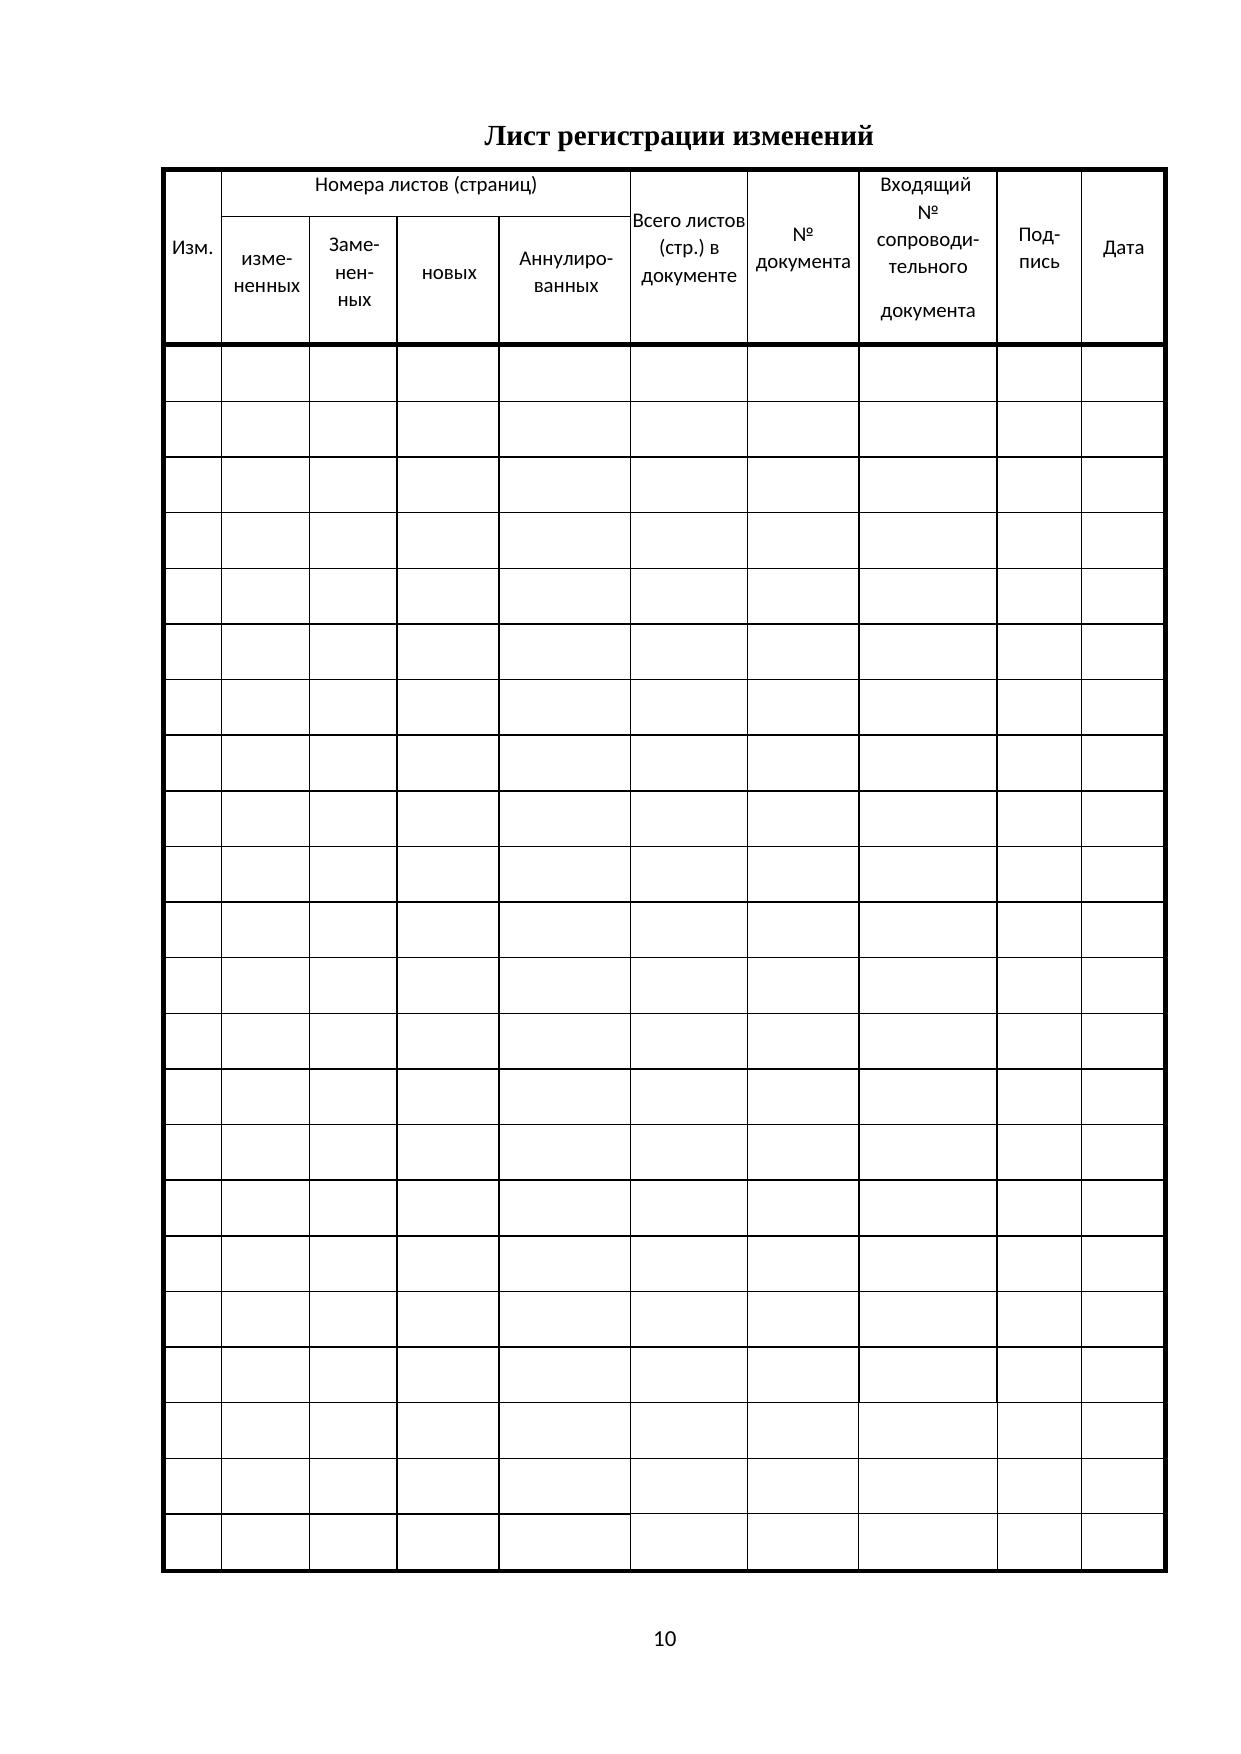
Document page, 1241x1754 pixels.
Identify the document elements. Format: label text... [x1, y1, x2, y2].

table_cell [1082, 402, 1163, 456]
table_cell [631, 792, 747, 846]
table_cell [1082, 347, 1163, 401]
table_cell [398, 1125, 498, 1179]
table_cell [998, 1125, 1081, 1179]
table_cell [860, 347, 996, 401]
table_cell [500, 1348, 630, 1402]
table_cell [998, 736, 1081, 790]
table_cell [998, 513, 1081, 567]
table_cell [998, 958, 1081, 1012]
table_cell [1082, 1237, 1163, 1291]
table_cell [748, 847, 858, 901]
table_cell [166, 680, 221, 734]
table_cell [310, 1070, 396, 1124]
table_cell [222, 847, 309, 901]
table_cell [860, 1014, 996, 1068]
table_cell [1082, 569, 1163, 623]
table_cell [222, 1181, 309, 1235]
table_cell [398, 569, 498, 623]
table_cell [222, 625, 309, 679]
table_cell [998, 569, 1081, 623]
table_cell [631, 1459, 747, 1513]
table_cell [222, 402, 309, 456]
table_cell [1082, 1070, 1163, 1124]
table_cell [222, 569, 309, 623]
table_cell [1082, 736, 1163, 790]
table_cell [166, 903, 221, 957]
table_cell [166, 958, 221, 1012]
table_cell [859, 1403, 997, 1457]
table_cell [748, 736, 858, 790]
table_cell [631, 1237, 747, 1291]
table_cell [860, 625, 996, 679]
table_cell [860, 958, 996, 1012]
table_cell [631, 680, 747, 734]
table_cell [998, 1237, 1081, 1291]
table_cell [631, 569, 747, 623]
table_cell [166, 1403, 221, 1457]
table_cell [860, 680, 996, 734]
table_cell [166, 1125, 221, 1179]
table_header Изм. [166, 172, 221, 342]
table_cell [631, 1403, 747, 1457]
table_cell [500, 569, 630, 623]
table_cell [500, 402, 630, 456]
table_cell [1082, 847, 1163, 901]
table_cell [222, 1292, 309, 1346]
table_cell [631, 1292, 747, 1346]
table_cell [998, 792, 1081, 846]
table_cell [1082, 1514, 1163, 1569]
table_cell [398, 1515, 498, 1569]
table_cell [631, 513, 747, 567]
table_cell [310, 513, 396, 567]
table_cell [998, 680, 1081, 734]
table_cell [631, 1514, 747, 1569]
table_cell [500, 1014, 630, 1068]
table_cell [860, 1125, 996, 1179]
table_cell [310, 458, 396, 512]
table_cell [860, 736, 996, 790]
table_cell [998, 1014, 1081, 1068]
table_cell [222, 458, 309, 512]
table_cell [310, 680, 396, 734]
table_cell [500, 1459, 630, 1513]
table_cell Заме-нен-ных [310, 217, 396, 342]
table_cell [998, 458, 1081, 512]
table_cell [398, 736, 498, 790]
table_cell [310, 1348, 396, 1402]
table_cell [166, 1181, 221, 1235]
table_cell [310, 402, 396, 456]
table_cell [998, 1070, 1081, 1124]
table_cell [748, 625, 858, 679]
table_cell [310, 569, 396, 623]
table_cell [310, 903, 396, 957]
table_cell [631, 847, 747, 901]
table_cell [631, 347, 747, 401]
table_cell [166, 513, 221, 567]
table_cell [166, 1515, 221, 1569]
table_cell [748, 903, 858, 957]
table_cell [222, 1515, 309, 1569]
table_cell [310, 847, 396, 901]
table_cell [500, 680, 630, 734]
table_cell [398, 958, 498, 1012]
table_cell [631, 903, 747, 957]
table_cell [860, 458, 996, 512]
table_cell [398, 513, 498, 567]
table_cell [310, 1515, 396, 1569]
table_cell [631, 1125, 747, 1179]
table_cell [748, 1403, 858, 1457]
table_cell [860, 402, 996, 456]
table_header № документа [748, 172, 858, 342]
table_cell [398, 1348, 498, 1402]
table_cell [500, 792, 630, 846]
table_cell [631, 458, 747, 512]
table_cell [310, 1125, 396, 1179]
table_cell [860, 569, 996, 623]
table_cell [998, 1459, 1081, 1513]
table_cell [860, 1348, 996, 1402]
table_cell [748, 347, 858, 401]
table_cell [748, 958, 858, 1012]
table_cell [500, 347, 630, 401]
table_cell [998, 903, 1081, 957]
table_cell [631, 1014, 747, 1068]
table_cell [500, 458, 630, 512]
text Лист регистрации изменений [207, 118, 1152, 152]
table_cell [310, 625, 396, 679]
table_cell [1082, 903, 1163, 957]
table_cell [310, 1292, 396, 1346]
table_cell [166, 847, 221, 901]
table_cell [166, 736, 221, 790]
table_cell [398, 1014, 498, 1068]
table_cell [500, 625, 630, 679]
table_cell [748, 569, 858, 623]
table_cell [398, 1070, 498, 1124]
table_cell [310, 736, 396, 790]
table_cell [500, 1237, 630, 1291]
table_cell [222, 513, 309, 567]
table_cell [398, 347, 498, 401]
table_cell [998, 625, 1081, 679]
table_cell [631, 1348, 747, 1402]
table_cell [310, 1403, 396, 1457]
table_cell [998, 1348, 1081, 1402]
table_cell [166, 402, 221, 456]
table_cell [748, 792, 858, 846]
table_cell [1082, 792, 1163, 846]
table_cell [222, 958, 309, 1012]
table_cell [500, 903, 630, 957]
table_cell [222, 1014, 309, 1068]
table_header Номера листов (страниц) [222, 172, 630, 216]
table_cell [310, 347, 396, 401]
table_cell [500, 847, 630, 901]
table_cell [222, 1070, 309, 1124]
table_cell новых [398, 217, 498, 342]
table_cell [398, 458, 498, 512]
table_cell [1082, 680, 1163, 734]
table_cell [222, 903, 309, 957]
table_cell [748, 513, 858, 567]
table_cell [859, 1459, 997, 1513]
table_cell [860, 1237, 996, 1291]
table_cell [631, 958, 747, 1012]
table_header Всего листов (стр.) в документе [631, 172, 747, 342]
table_cell [860, 1070, 996, 1124]
table_cell [860, 513, 996, 567]
table_cell [1082, 958, 1163, 1012]
table_cell [222, 680, 309, 734]
table_cell [631, 402, 747, 456]
table_cell [998, 402, 1081, 456]
table_cell [748, 402, 858, 456]
table_cell [222, 347, 309, 401]
table_cell [748, 1459, 858, 1513]
table_cell [748, 1348, 858, 1402]
table_cell [1082, 1014, 1163, 1068]
table_cell [166, 569, 221, 623]
table_cell [166, 1237, 221, 1291]
table_cell [398, 625, 498, 679]
table_cell [860, 847, 996, 901]
table_cell [1082, 1125, 1163, 1179]
table_cell [166, 1459, 221, 1513]
table_cell [166, 1348, 221, 1402]
table_cell [222, 1237, 309, 1291]
table_cell [998, 1292, 1081, 1346]
table_cell [398, 1403, 498, 1457]
table_cell [1082, 1181, 1163, 1235]
table_cell [500, 1292, 630, 1346]
table_cell [222, 1125, 309, 1179]
table_cell [998, 1514, 1081, 1569]
table_header Дата [1082, 172, 1163, 342]
table_cell [398, 1181, 498, 1235]
table_cell [748, 1514, 858, 1569]
table_cell [398, 903, 498, 957]
table_cell [166, 347, 221, 401]
table_cell [166, 625, 221, 679]
table_cell [631, 1070, 747, 1124]
table_cell [998, 347, 1081, 401]
table_cell [222, 736, 309, 790]
table_cell [310, 1014, 396, 1068]
table_cell [500, 958, 630, 1012]
table_header Входящий № сопроводи-тельного документа [860, 172, 996, 342]
table_cell [222, 792, 309, 846]
table_cell [310, 1459, 396, 1513]
table_cell [998, 1181, 1081, 1235]
table_cell [500, 1403, 630, 1457]
table_cell [1082, 1403, 1163, 1457]
table_cell [500, 1125, 630, 1179]
table_cell [310, 1181, 396, 1235]
table_cell Аннулиро-ванных [500, 217, 630, 342]
table_cell [859, 1514, 997, 1569]
table_cell [310, 792, 396, 846]
table_cell [398, 792, 498, 846]
table_cell [166, 1070, 221, 1124]
table_cell [748, 680, 858, 734]
table_cell [860, 1292, 996, 1346]
table_cell [398, 680, 498, 734]
table_cell [500, 1181, 630, 1235]
table_cell [500, 1515, 630, 1569]
table_cell [860, 1181, 996, 1235]
table_cell [748, 1125, 858, 1179]
table_cell [748, 1181, 858, 1235]
table_cell измененных [222, 217, 309, 342]
table_cell [1082, 1348, 1163, 1402]
table_cell [310, 958, 396, 1012]
table_cell [398, 847, 498, 901]
table_cell [748, 1292, 858, 1346]
table_cell [631, 1181, 747, 1235]
table_cell [1082, 625, 1163, 679]
table_cell [398, 1237, 498, 1291]
table_cell [222, 1348, 309, 1402]
table_header Под-пись [998, 172, 1081, 342]
table_cell [1082, 1459, 1163, 1513]
table_cell [998, 1403, 1081, 1457]
table_cell [166, 1292, 221, 1346]
table_cell [1082, 458, 1163, 512]
table_cell [860, 903, 996, 957]
table_cell [748, 458, 858, 512]
table_cell [748, 1014, 858, 1068]
table_cell [1082, 513, 1163, 567]
table_cell [166, 1014, 221, 1068]
table_cell [222, 1459, 309, 1513]
table_cell [398, 402, 498, 456]
table_cell [500, 513, 630, 567]
table_cell [748, 1070, 858, 1124]
table_cell [166, 458, 221, 512]
table_cell [631, 625, 747, 679]
table_cell [222, 1403, 309, 1457]
table_cell [631, 736, 747, 790]
table_cell [310, 1237, 396, 1291]
table_cell [998, 847, 1081, 901]
table_cell [1082, 1292, 1163, 1346]
table_cell [748, 1237, 858, 1291]
table_cell [166, 792, 221, 846]
table_cell [398, 1292, 498, 1346]
table_cell [860, 792, 996, 846]
table_cell [500, 736, 630, 790]
table_cell [398, 1459, 498, 1513]
table_cell [500, 1070, 630, 1124]
